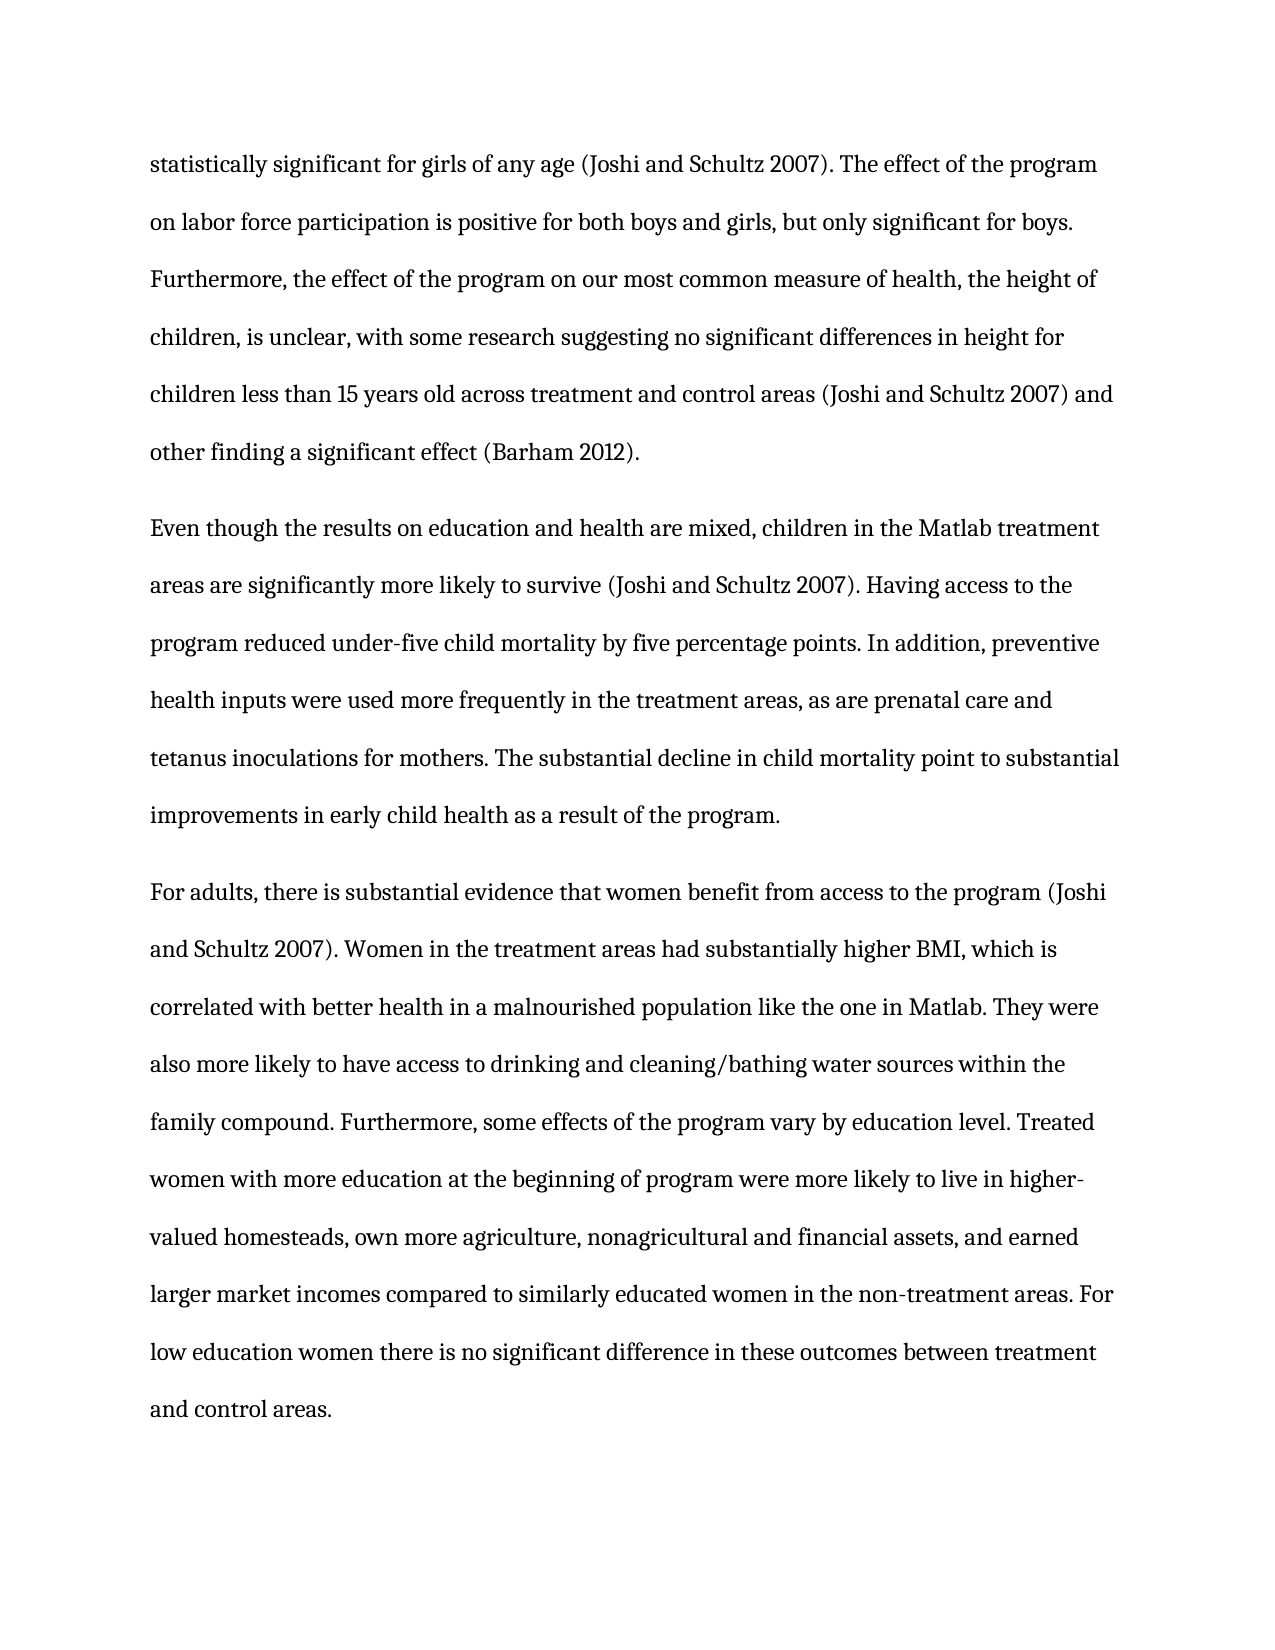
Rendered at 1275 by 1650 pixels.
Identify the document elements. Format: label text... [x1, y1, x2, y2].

text Even though the results on education and health are mixed, children in the Matlab treatment areas are significantly more likely to survive (Joshi and Schultz 2007). Having access to the program reduced under-five child mortality by five percentage points. In addition, preventive health inputs were used more frequently in the treatment areas, as are prenatal care and tetanus inoculations for mothers. The substantial decline in child mortality point to substantial improvements in early child health as a result of the program. [150, 514, 1125, 830]
text For adults, there is substantial evidence that women benefit from access to the program (Joshi and Schultz 2007). Women in the treatment areas had substantially higher BMI, which is correlated with better health in a malnourished population like the one in Matlab. They were also more likely to have access to drinking and cleaning/bathing water sources within the family compound. Furthermore, some effects of the program vary by education level. Treated women with more education at the beginning of program were more likely to live in higher-valued homesteads, own more agriculture, nonagricultural and financial assets, and earned larger market incomes compared to similarly educated women in the non-treatment areas. For low education women there is no significant difference in these outcomes between treatment and control areas. [150, 877, 1125, 1424]
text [150, 150, 1125, 466]
